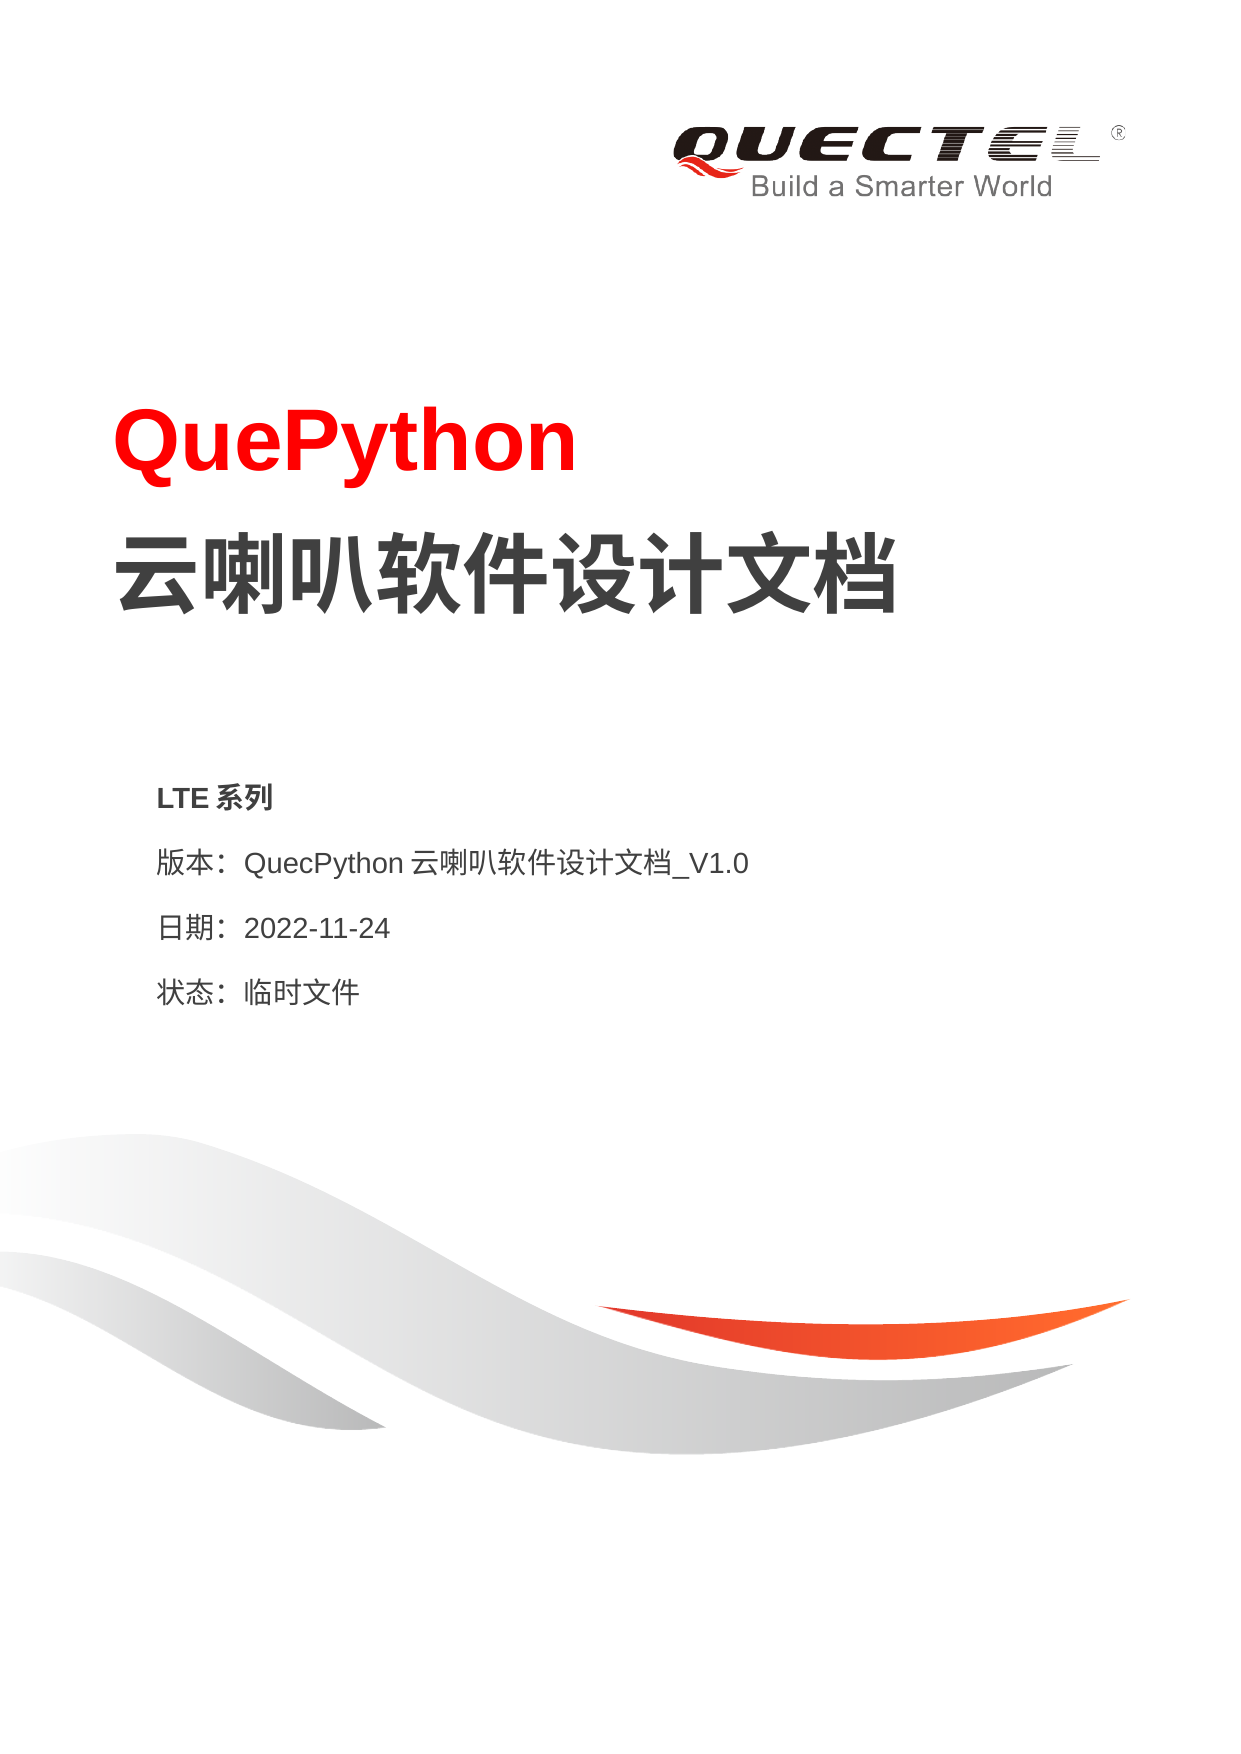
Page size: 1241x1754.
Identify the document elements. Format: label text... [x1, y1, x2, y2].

picture [673, 125, 1126, 197]
text LTE系列 [112, 763, 1128, 828]
text 状态：临时文件 [112, 958, 1128, 1023]
text QuePython [112, 373, 1128, 503]
text 云喇叭软件设计文档 [112, 503, 1128, 633]
text 日期：2022-11-24 [112, 893, 1128, 958]
text 版本：QuecPython云喇叭软件设计文档_V1.0 [112, 828, 1128, 893]
